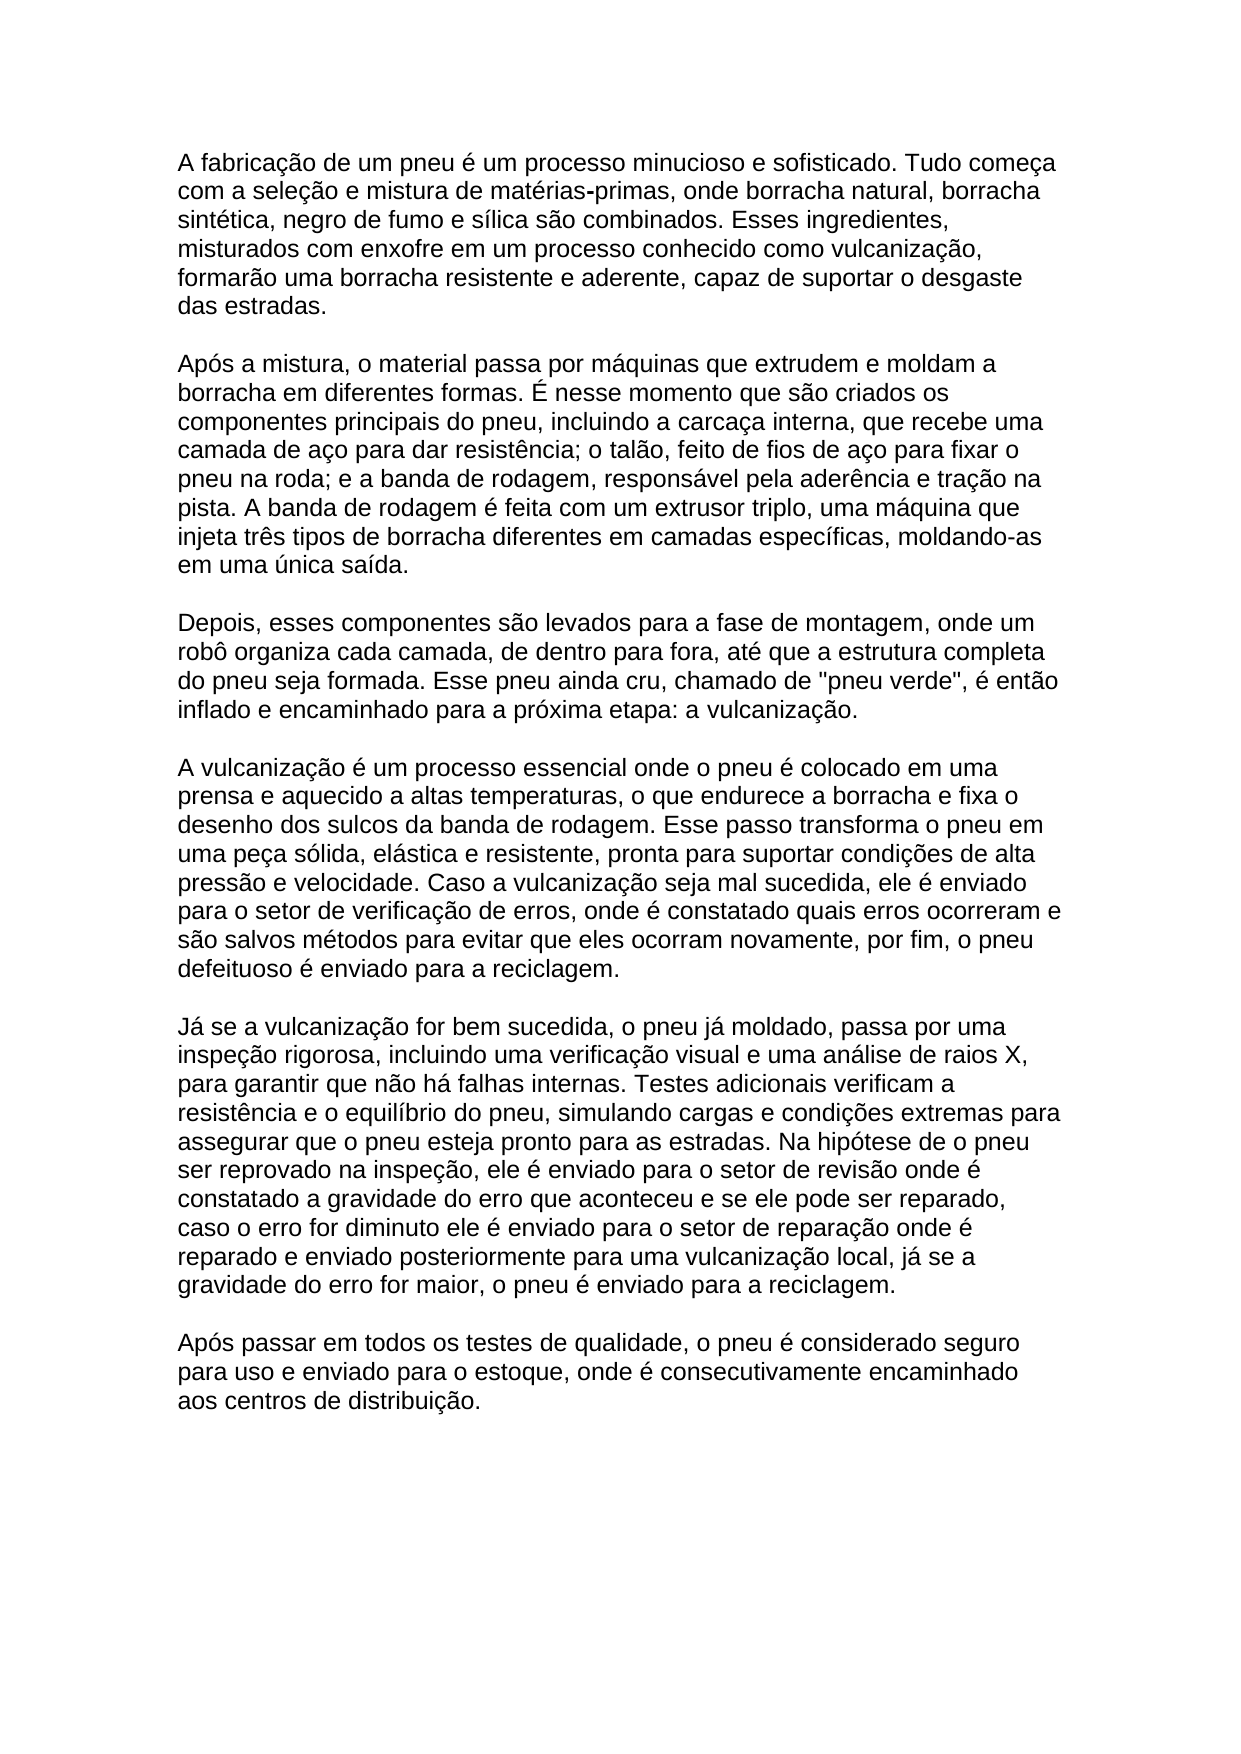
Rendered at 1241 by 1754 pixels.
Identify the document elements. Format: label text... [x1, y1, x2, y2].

text Depois, esses componentes são levados para a fase de montagem, onde um robô organiza cada camada, de dentro para fora, até que a estrutura completa do pneu seja formada. Esse pneu ainda cru, chamado de "pneu verde", é então inflado e encaminhado para a próxima etapa: a vulcanização. [177, 608, 1063, 723]
text A fabricação de um pneu é um processo minucioso e sofisticado. Tudo começa com a seleção e mistura de matérias-primas, onde borracha natural, borracha sintética, negro de fumo e sílica são combinados. Esses ingredientes, misturados com enxofre em um processo conhecido como vulcanização, formarão uma borracha resistente e aderente, capaz de suportar o desgaste das estradas. [177, 148, 1063, 320]
text A vulcanização é um processo essencial onde o pneu é colocado em uma prensa e aquecido a altas temperaturas, o que endurece a borracha e fixa o desenho dos sulcos da banda de rodagem. Esse passo transforma o pneu em uma peça sólida, elástica e resistente, pronta para suportar condições de alta pressão e velocidade. Caso a vulcanização seja mal sucedida, ele é enviado para o setor de verificação de erros, onde é constatado quais erros ocorreram e são salvos métodos para evitar que eles ocorram novamente, por fim, o pneu defeituoso é enviado para a reciclagem. [177, 753, 1063, 983]
text Após passar em todos os testes de qualidade, o pneu é considerado seguro para uso e enviado para o estoque, onde é consecutivamente encaminhado aos centros de distribuição. [177, 1328, 1063, 1415]
text Já se a vulcanização for bem sucedida, o pneu já moldado, passa por uma inspeção rigorosa, incluindo uma verificação visual e uma análise de raios X, para garantir que não há falhas internas. Testes adicionais verificam a resistência e o equilíbrio do pneu, simulando cargas e condições extremas para assegurar que o pneu esteja pronto para as estradas. Na hipótese de o pneu ser reprovado na inspeção, ele é enviado para o setor de revisão onde é constatado a gravidade do erro que aconteceu e se ele pode ser reparado, caso o erro for diminuto ele é enviado para o setor de reparação onde é reparado e enviado posteriormente para uma vulcanização local, já se a gravidade do erro for maior, o pneu é enviado para a reciclagem. [177, 1012, 1063, 1299]
text Após a mistura, o material passa por máquinas que extrudem e moldam a borracha em diferentes formas. É nesse momento que são criados os componentes principais do pneu, incluindo a carcaça interna, que recebe uma camada de aço para dar resistência; o talão, feito de fios de aço para fixar o pneu na roda; e a banda de rodagem, responsável pela aderência e tração na pista. A banda de rodagem é feita com um extrusor triplo, uma máquina que injeta três tipos de borracha diferentes em camadas específicas, moldando-as em uma única saída. [177, 349, 1063, 579]
